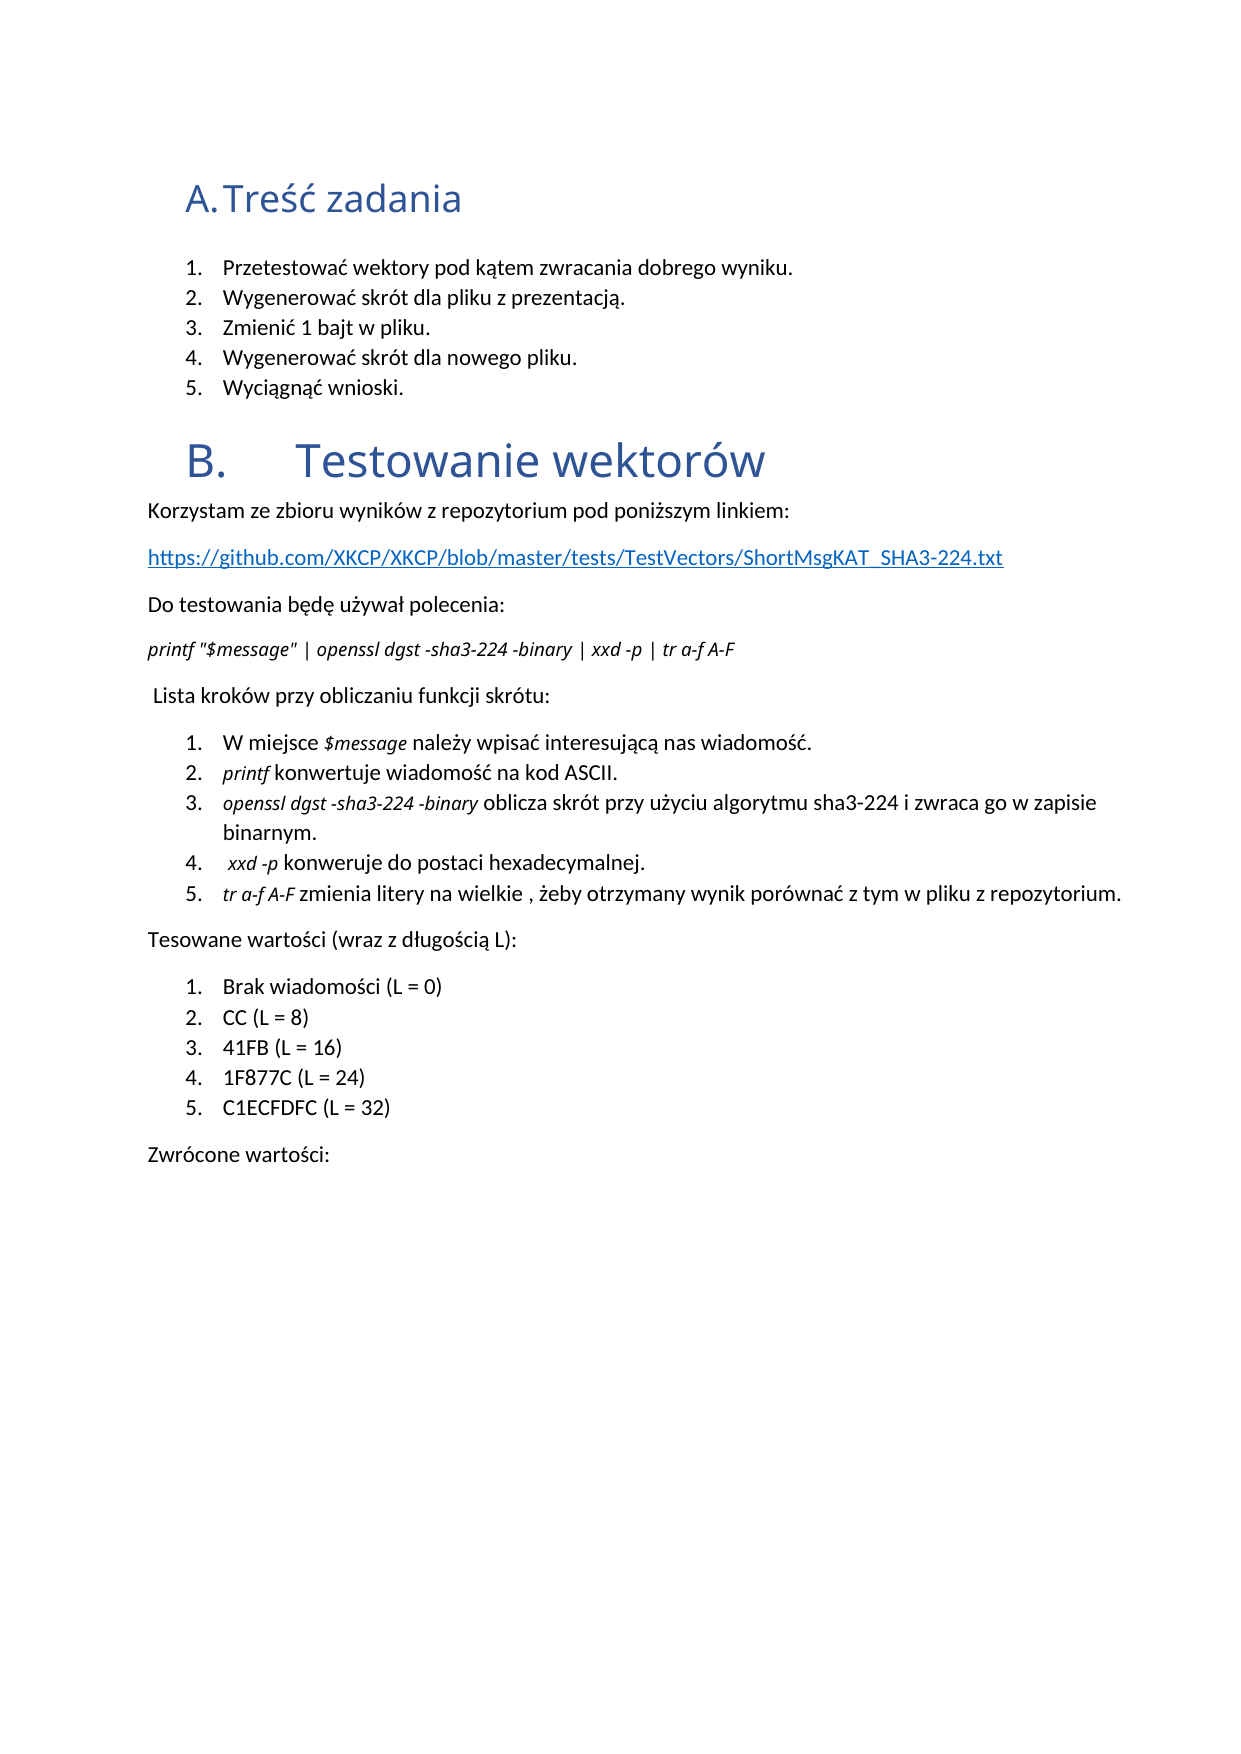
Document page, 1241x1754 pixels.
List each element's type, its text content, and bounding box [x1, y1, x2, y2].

list Brak wiadomości (L = 0) [185, 972, 1181, 1001]
list tr a-f A-F zmienia litery na wielkie , żeby otrzymany wynik porównać z tym w pliku z repozytorium. [185, 879, 1181, 907]
list Wygenerować skrót dla nowego pliku. [185, 343, 1181, 371]
list Zmienić 1 bajt w pliku. [185, 313, 1181, 341]
list 1F877C (L = 24) [185, 1063, 1181, 1091]
list printf konwertuje wiadomość na kod ASCII. [185, 758, 1181, 786]
text Do testowania będę używał polecenia: [148, 590, 1181, 618]
list Wygenerować skrót dla pliku z prezentacją. [185, 283, 1181, 311]
list xxd -p konweruje do postaci hexadecymalnej. [185, 848, 1181, 877]
text printf "$message" | openssl dgst -sha3-224 -binary | xxd -p | tr a-f A-F [148, 637, 1181, 662]
list CC (L = 8) [185, 1003, 1181, 1031]
text Korzystam ze zbioru wyników z repozytorium pod poniższym linkiem: [148, 496, 1181, 524]
list 41FB (L = 16) [185, 1033, 1181, 1061]
list openssl dgst -sha3-224 -binary oblicza skrót przy użyciu algorytmu sha3-224 i zwraca go w zapisie binarnym. [185, 788, 1181, 846]
list Przetestować wektory pod kątem zwracania dobrego wyniku. [185, 253, 1181, 281]
subtitle Testowanie wektorów [185, 429, 1181, 491]
subtitle Treść zadania [185, 173, 1181, 224]
list C1ECFDFC (L = 32) [185, 1093, 1181, 1121]
list W miejsce $message należy wpisać interesującą nas wiadomość. [185, 728, 1181, 756]
text Zwrócone wartości: [148, 1140, 1181, 1168]
text Lista kroków przy obliczaniu funkcji skrótu: [148, 681, 1181, 709]
list Wyciągnąć wnioski. [185, 373, 1181, 402]
text Tesowane wartości (wraz z długością L): [148, 926, 1181, 954]
text https://github.com/XKCP/XKCP/blob/master/tests/TestVectors/ShortMsgKAT_SHA3-224.txt [148, 543, 1181, 571]
